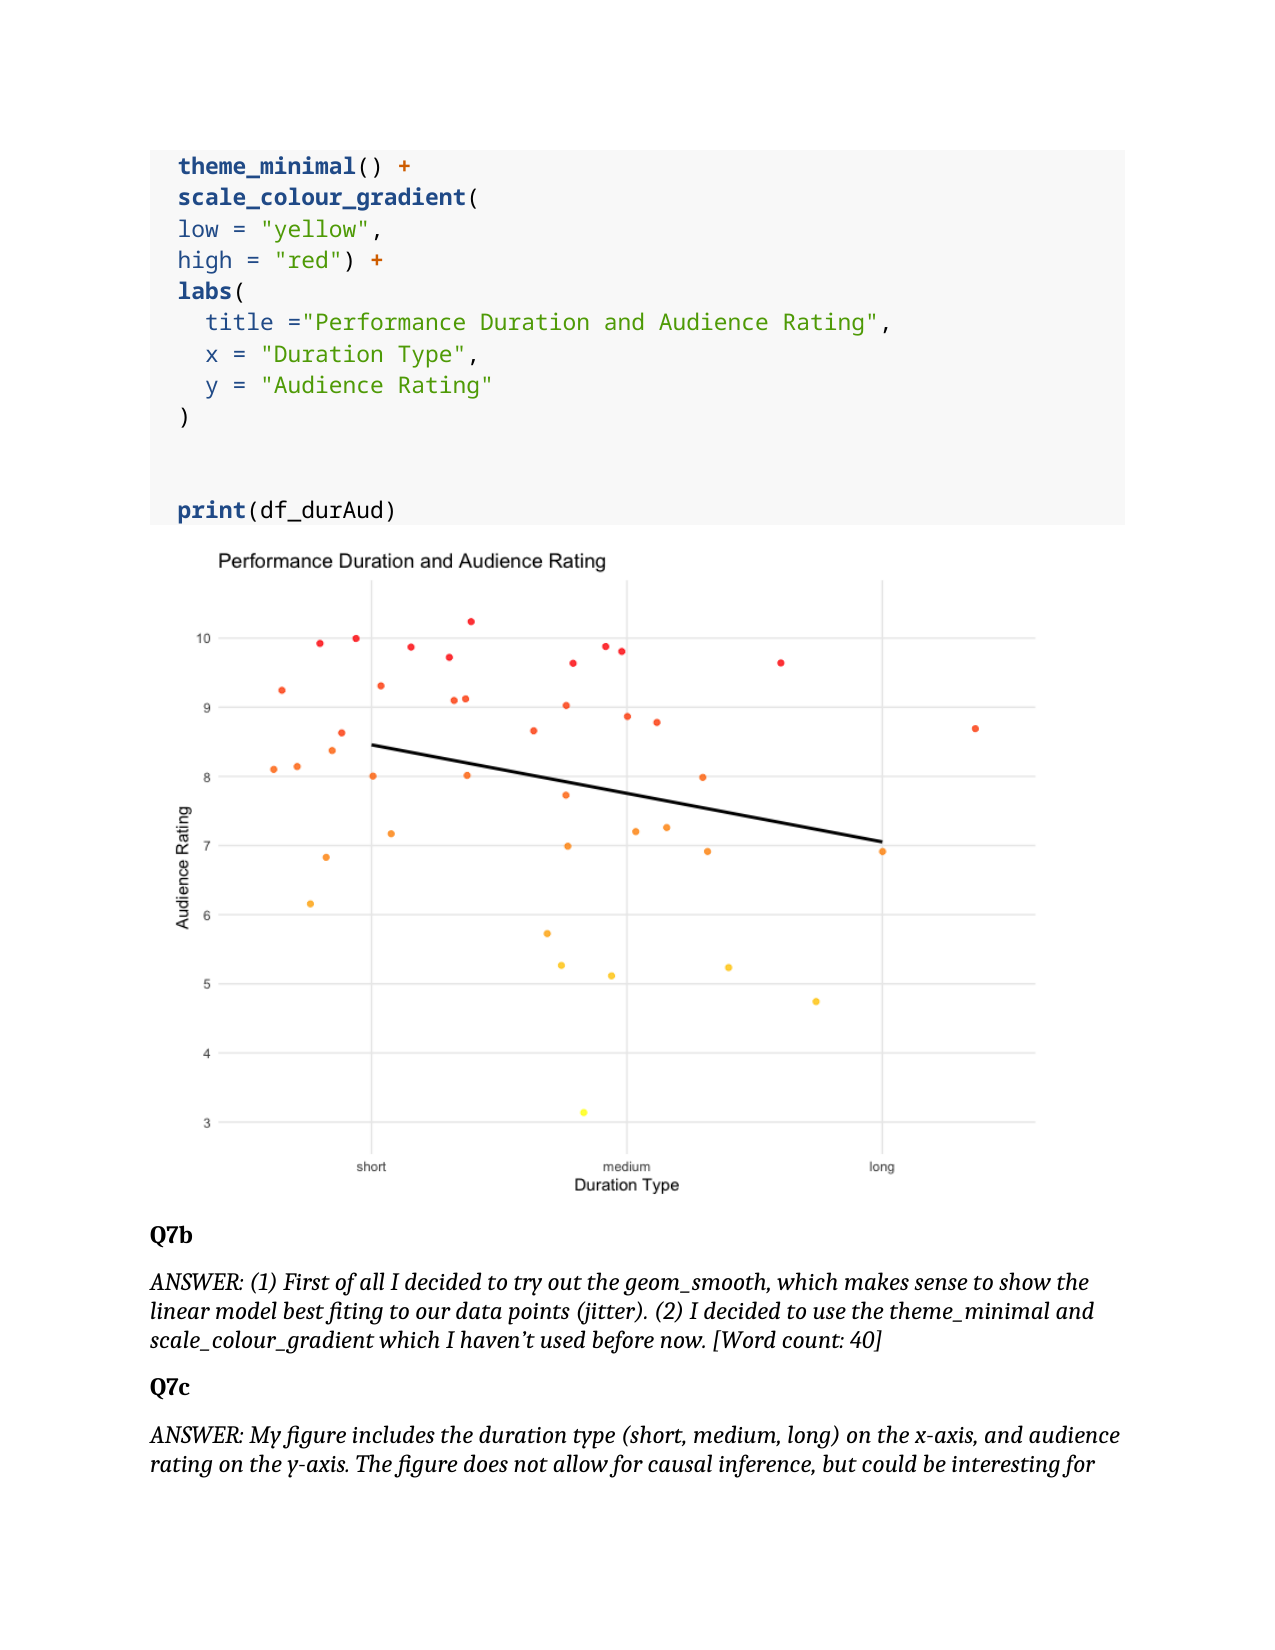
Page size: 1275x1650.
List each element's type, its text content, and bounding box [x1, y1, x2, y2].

text Q7b [150, 1221, 1125, 1249]
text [150, 1421, 1125, 1478]
picture [168, 545, 1044, 1202]
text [150, 150, 1125, 525]
text ANSWER: (1) First of all I decided to try out the geom_smooth, which makes sense to show the linear model best fiting to our data points (jitter). (2) I decided to use the theme_minimal and scale_colour_gradient which I haven’t used before now. [Word count: 40] [150, 1268, 1125, 1354]
text Q7c [150, 1373, 1125, 1402]
